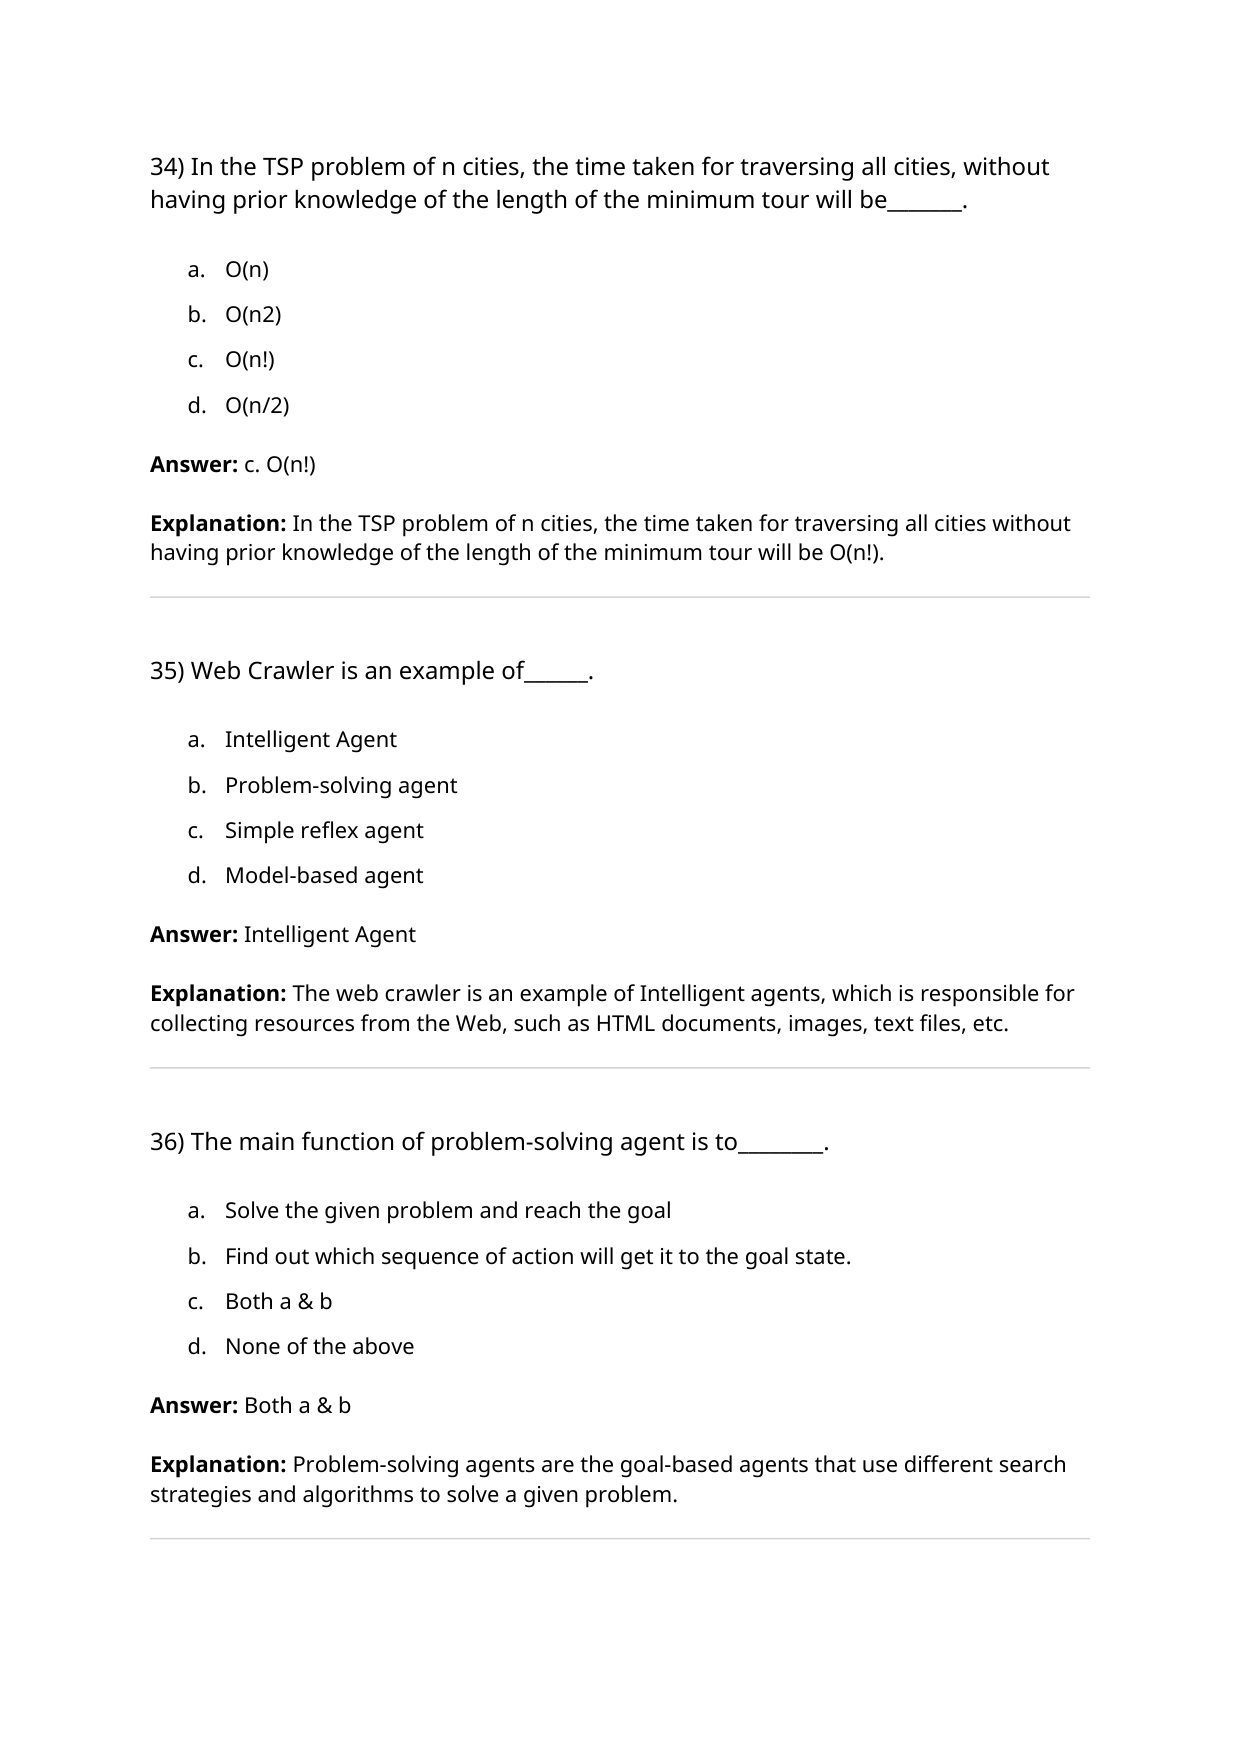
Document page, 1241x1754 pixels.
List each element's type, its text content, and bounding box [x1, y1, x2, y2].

list Simple reflex agent [187, 806, 1090, 845]
list O(n/2) [187, 380, 1090, 419]
list Problem-solving agent [187, 761, 1090, 799]
text Answer: Intelligent Agent [150, 919, 1090, 949]
list O(n) [187, 244, 1090, 283]
list Solve the given problem and reach the goal [187, 1186, 1090, 1225]
list Model-based agent [187, 851, 1090, 890]
list Find out which sequence of action will get it to the goal state. [187, 1231, 1090, 1270]
text Explanation: Problem-solving agents are the goal-based agents that use different search strategies and algorithms to solve a given problem. [150, 1449, 1090, 1509]
list Intelligent Agent [187, 715, 1090, 754]
list O(n2) [187, 290, 1090, 329]
text Answer: Both a & b [150, 1390, 1090, 1420]
text Explanation: The web crawler is an example of Intelligent agents, which is responsible for collecting resources from the Web, such as HTML documents, images, text files, etc. [150, 978, 1090, 1038]
list O(n!) [187, 335, 1090, 374]
list None of the above [187, 1322, 1090, 1361]
text Answer: c. O(n!) [150, 448, 1090, 478]
text 35) Web Crawler is an example of______. [150, 653, 1090, 686]
text 34) In the TSP problem of n cities, the time taken for traversing all cities, without having prior knowledge of the length of the minimum tour will be_______. [150, 150, 1090, 215]
text 36) The main function of problem-solving agent is to________. [150, 1124, 1090, 1157]
text Explanation: In the TSP problem of n cities, the time taken for traversing all cities without having prior knowledge of the length of the minimum tour will be O(n!). [150, 507, 1090, 567]
list Both a & b [187, 1277, 1090, 1316]
